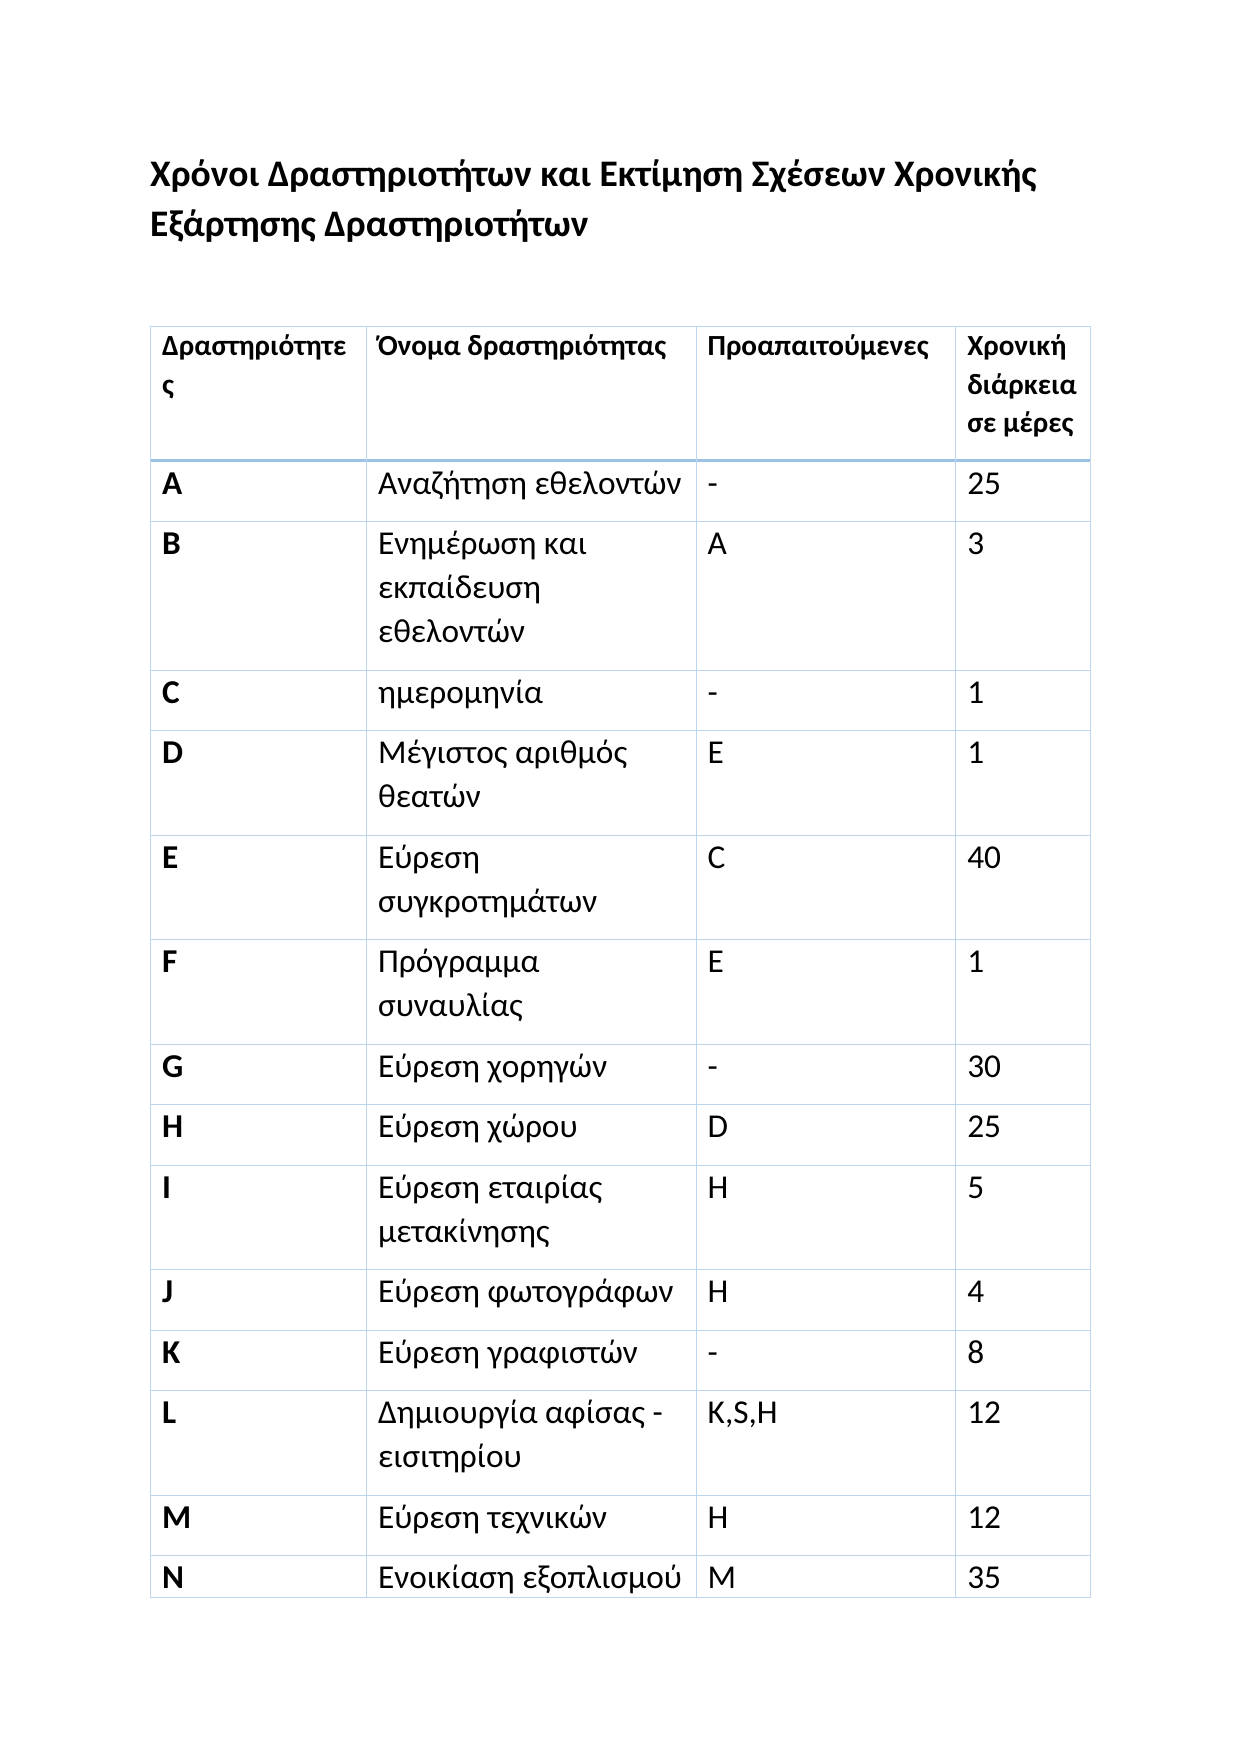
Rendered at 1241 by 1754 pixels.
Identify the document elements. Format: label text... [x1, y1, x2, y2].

table_cell K [151, 1331, 366, 1390]
table_cell K,S,H [697, 1391, 955, 1494]
table_cell M [697, 1556, 955, 1597]
table_cell 25 [956, 1105, 1090, 1164]
table_cell ημερομηνία [367, 671, 696, 730]
table_cell D [151, 731, 366, 834]
table_cell L [151, 1391, 366, 1494]
table_cell E [697, 940, 955, 1043]
table_cell Πρόγραμμα συναυλίας [367, 940, 696, 1043]
table_header Προαπαιτούμενες [697, 327, 955, 458]
table_cell M [151, 1496, 366, 1555]
table_cell E [697, 731, 955, 834]
table_cell H [697, 1270, 955, 1329]
table_header Όνομα δραστηριότητας [367, 327, 696, 458]
table_cell 3 [956, 522, 1090, 669]
table_cell J [151, 1270, 366, 1329]
table_cell - [697, 1331, 955, 1390]
table_header Χρονική διάρκεια σε μέρες [956, 327, 1090, 458]
table_cell 30 [956, 1045, 1090, 1104]
table_cell 25 [956, 462, 1090, 521]
table_cell A [697, 522, 955, 669]
table_cell D [697, 1105, 955, 1164]
table_cell Δημιουργία αφίσας -εισιτηρίου [367, 1391, 696, 1494]
table_cell Ενημέρωση και εκπαίδευση εθελοντών [367, 522, 696, 669]
table_cell 1 [956, 731, 1090, 834]
text Χρόνοι Δραστηριοτήτων και Εκτίμηση Σχέσεων Χρονικής Εξάρτησης Δραστηριοτήτων [150, 150, 1090, 245]
table_cell Μέγιστος αριθμός θεατών [367, 731, 696, 834]
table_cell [367, 1556, 696, 1597]
table_cell 12 [956, 1496, 1090, 1555]
table_cell 1 [956, 671, 1090, 730]
table_cell B [151, 522, 366, 669]
table_cell - [697, 671, 955, 730]
table_cell Εύρεση χορηγών [367, 1045, 696, 1104]
table_cell - [697, 462, 955, 521]
table_cell H [151, 1105, 366, 1164]
table_cell C [151, 671, 366, 730]
table_cell E [151, 836, 366, 939]
table_cell I [151, 1166, 366, 1269]
table_cell Α [151, 462, 366, 521]
table_cell 12 [956, 1391, 1090, 1494]
table_cell F [151, 940, 366, 1043]
table_cell C [697, 836, 955, 939]
table_cell H [697, 1166, 955, 1269]
table_cell G [151, 1045, 366, 1104]
table_cell Εύρεση συγκροτημάτων [367, 836, 696, 939]
table_cell Αναζήτηση εθελοντών [367, 462, 696, 521]
table_cell 5 [956, 1166, 1090, 1269]
table_cell 40 [956, 836, 1090, 939]
table_cell 4 [956, 1270, 1090, 1329]
table_cell 1 [956, 940, 1090, 1043]
table_cell - [697, 1045, 955, 1104]
table_cell Εύρεση χώρου [367, 1105, 696, 1164]
table_cell N [151, 1556, 366, 1597]
table_cell 35 [956, 1556, 1090, 1597]
table_header Δραστηριότητες [151, 327, 366, 458]
table_cell Εύρεση φωτογράφων [367, 1270, 696, 1329]
table_cell Εύρεση τεχνικών [367, 1496, 696, 1555]
table_cell H [697, 1496, 955, 1555]
table_cell 8 [956, 1331, 1090, 1390]
table_cell Εύρεση γραφιστών [367, 1331, 696, 1390]
table_cell Εύρεση εταιρίας μετακίνησης [367, 1166, 696, 1269]
